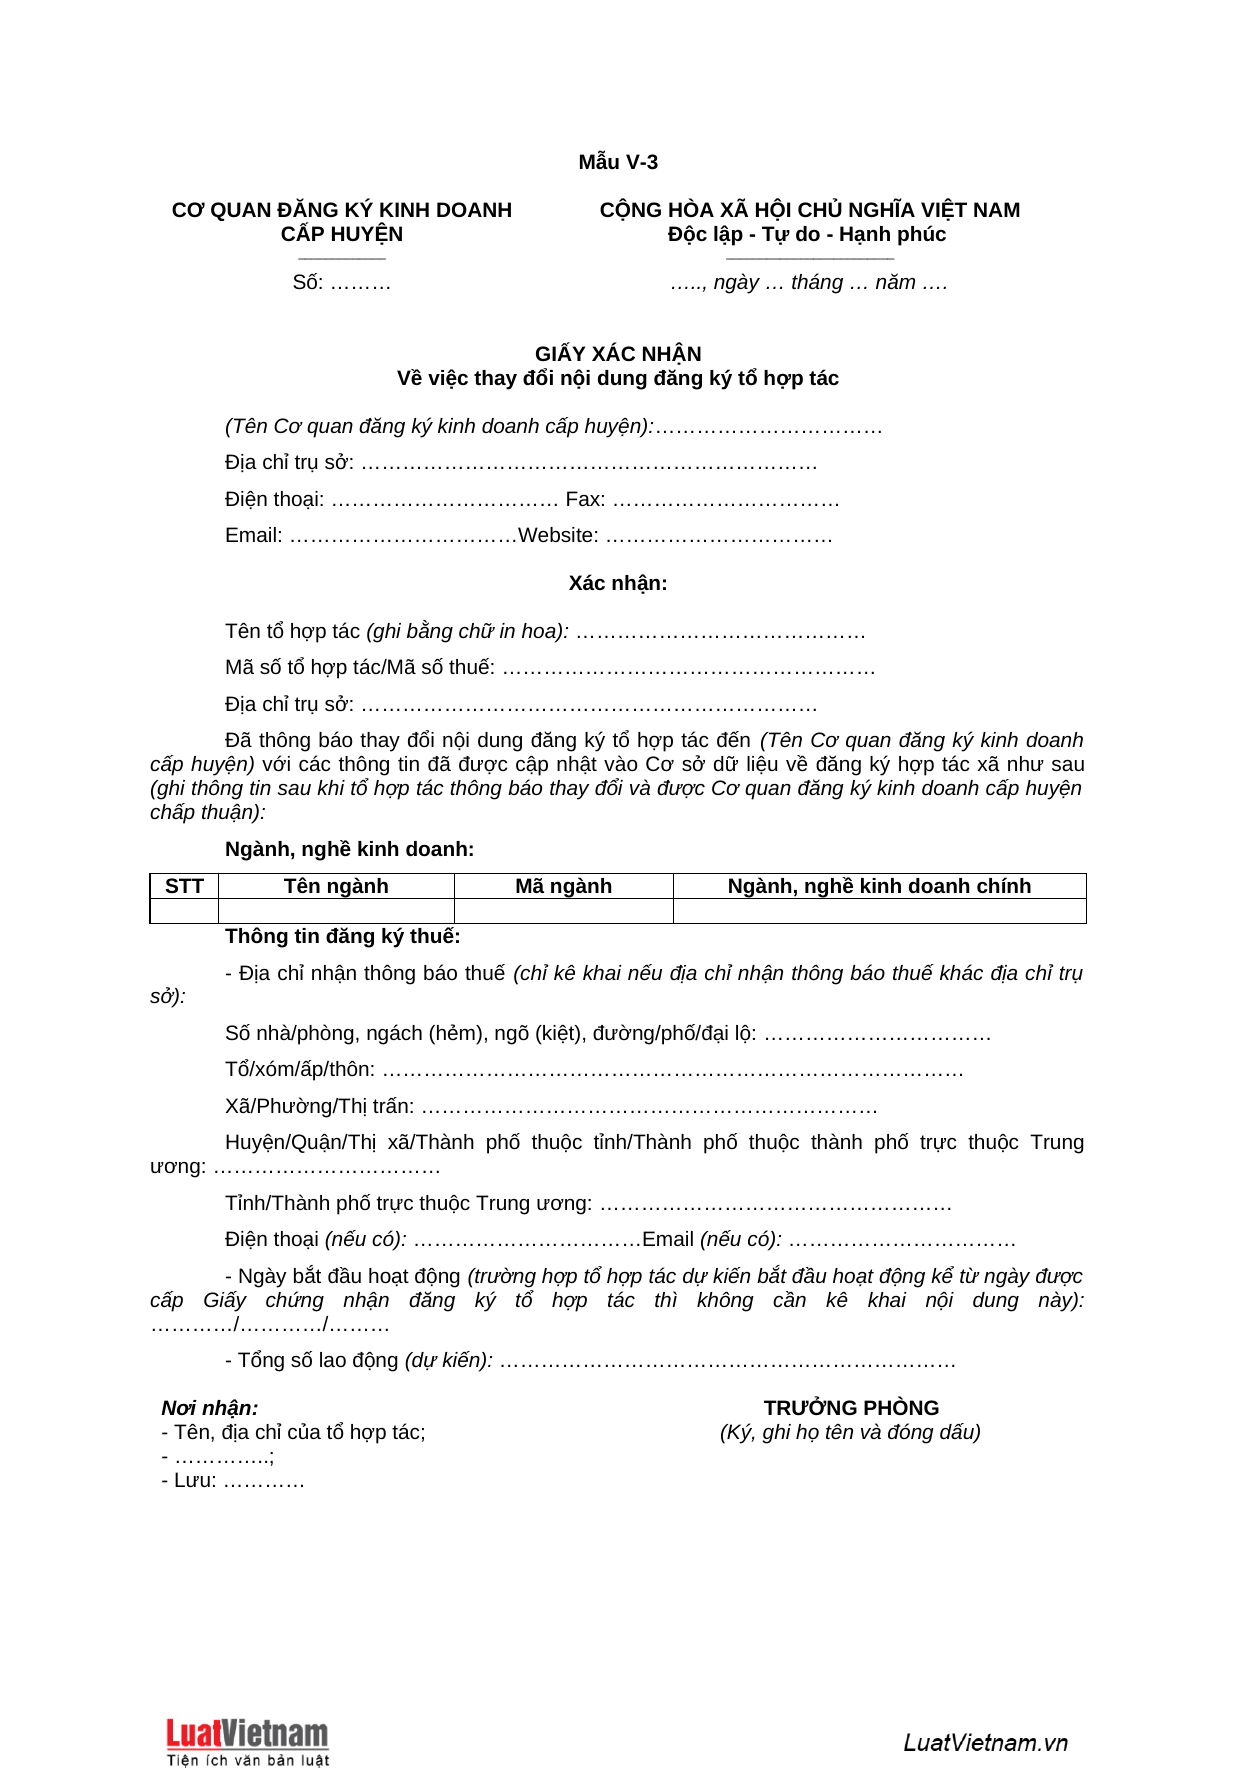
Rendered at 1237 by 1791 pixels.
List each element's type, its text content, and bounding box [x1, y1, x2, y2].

text Huyện/Quận/Thị xã/Thành phố thuộc tỉnh/Thành phố thuộc thành phố trực thuộc Trung ương: …………………………… [150, 1130, 1086, 1178]
text - Ngày bắt đầu hoạt động (trường hợp tổ hợp tác dự kiến bắt đầu hoạt động kể từ ngày được cấp Giấy chứng nhận đăng ký tổ hợp tác thì không cần kê khai nội dung này): …………/…………/……… [150, 1263, 1086, 1335]
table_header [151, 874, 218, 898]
text Địa chỉ trụ sở: ………………………………………………………… [150, 450, 1086, 474]
text (Tên Cơ quan đăng ký kinh doanh cấp huyện):…………………………… [150, 413, 1086, 437]
text Điện thoại: …………………………… Fax: …………………………… [150, 486, 1086, 510]
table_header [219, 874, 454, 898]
text Thông tin đăng ký thuế: [150, 924, 1086, 948]
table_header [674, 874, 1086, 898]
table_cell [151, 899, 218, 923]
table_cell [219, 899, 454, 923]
text Tổ/xóm/ấp/thôn: ………………………………………………………………………… [150, 1057, 1086, 1081]
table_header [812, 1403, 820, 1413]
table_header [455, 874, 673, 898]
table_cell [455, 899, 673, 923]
text Mẫu V-3 [150, 150, 1086, 174]
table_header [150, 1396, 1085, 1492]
text - Địa chỉ nhận thông báo thuế (chỉ kê khai nếu địa chỉ nhận thông báo thuế khác địa chỉ trụ sở): [150, 960, 1086, 1008]
text Tỉnh/Thành phố trực thuộc Trung ương: …………………………………………… [150, 1191, 1086, 1214]
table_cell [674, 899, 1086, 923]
text Mã số tổ hợp tác/Mã số thuế: ……………………………………………… [150, 655, 1086, 679]
text Đã thông báo thay đổi nội dung đăng ký tổ hợp tác đến (Tên Cơ quan đăng ký kinh doanh cấp huyện) với các thông tin đã được cập nhật vào Cơ sở dữ liệu về đăng ký hợp tác xã như sau (ghi thông tin sau khi tổ hợp tác thông báo thay đổi và được Cơ quan đăng ký kinh doanh cấp huyện chấp thuận): [150, 728, 1086, 824]
picture [150, 1696, 1087, 1790]
text Xã/Phường/Thị trấn: ………………………………………………………… [150, 1094, 1086, 1118]
text Ngành, nghề kinh doanh: [150, 836, 1086, 860]
text - Tổng số lao động (dự kiến): ………………………………………………………… [150, 1348, 1086, 1372]
text Địa chỉ trụ sở: ………………………………………………………… [150, 692, 1086, 716]
text GIẤY XÁC NHẬN Về việc thay đổi nội dung đăng ký tổ hợp tác [150, 342, 1086, 389]
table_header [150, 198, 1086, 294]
text Tên tổ hợp tác (ghi bằng chữ in hoa): …………………………………… [150, 619, 1086, 643]
text Số nhà/phòng, ngách (hẻm), ngõ (kiệt), đường/phố/đại lộ: …………………………… [150, 1021, 1086, 1045]
text Điện thoại (nếu có): ……………………………Email (nếu có): …………………………… [150, 1227, 1086, 1251]
text Xác nhận: [150, 571, 1086, 595]
text Email: ……………………………Website: …………………………… [150, 523, 1086, 547]
